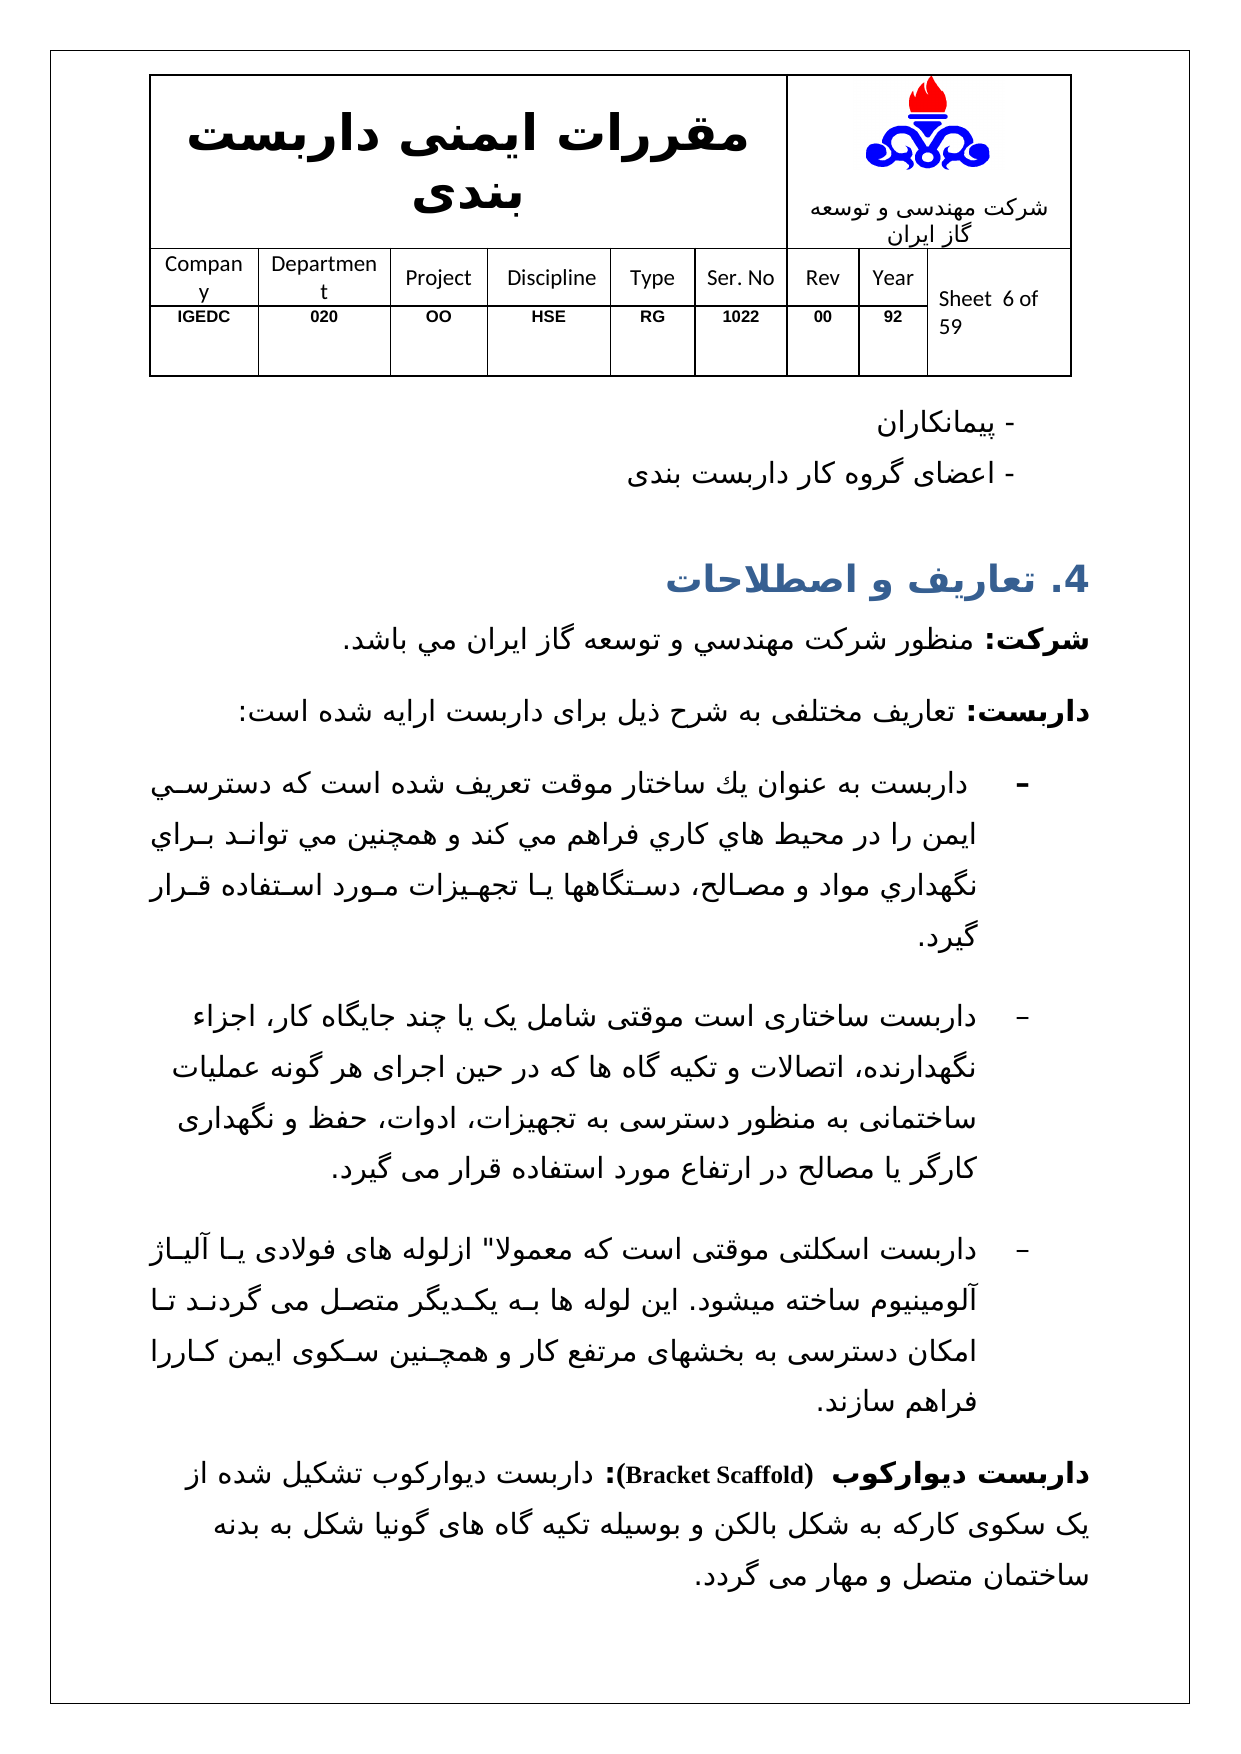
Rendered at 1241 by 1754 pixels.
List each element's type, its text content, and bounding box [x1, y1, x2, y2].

picture [853, 76, 1005, 170]
list - اعضای گروه کار داربست بندی [150, 456, 1015, 490]
list داربست ساختاری است موقتی شامل یک یا چند جایگاه کار، اجزاء نگهدارنده، اتصالات و تکیه گاه ها که در حین اجرای هر گونه عملیات ساختمانی به منظور دسترسی به تجهیزات، ادوات، حفظ و نگهداری کارگر یا مصالح در ارتفاع مورد استفاده قرار می گیرد. [150, 999, 1015, 1186]
list داربست به عنوان يك ساختار موقت تعريف شده است كه دسترسي ايمن را در محيط هاي كاري فراهم مي كند و همچنين مي تواند براي نگهداري مواد و مصالح، دستگاهها يا تجهيزات مورد استفاده قرار گيرد. [150, 766, 1015, 953]
text داربست: تعاریف مختلفی به شرح ذیل برای داربست ارایه شده است: [150, 694, 1090, 728]
text داربست دیوارکوب (Bracket Scaffold): داربست دیوارکوب تشکیل شده از یک سکوی کارکه به شکل بالکن و بوسیله تکیه گاه های گونیا شکل به بدنه ساختمان متصل و مهار می گردد. [150, 1457, 1090, 1593]
subtitle 4. تعاریف و اصطلاحات [150, 557, 1090, 601]
list داربست اسکلتی موقتی است که معمولا" ازلوله های فولادی یا آلیاژ آلومینیوم ساخته میشود. این لوله ها به یکدیگر متصل می گردند تا امکان دسترسی به بخشهای مرتفع کار و همچنین سکوی ایمن کاررا فراهم سازند. [150, 1232, 1015, 1419]
text شركت: منظور شركت مهندسي و توسعه گاز ايران مي باشد. [150, 623, 1090, 657]
list - پیمانکاران [150, 405, 1015, 439]
